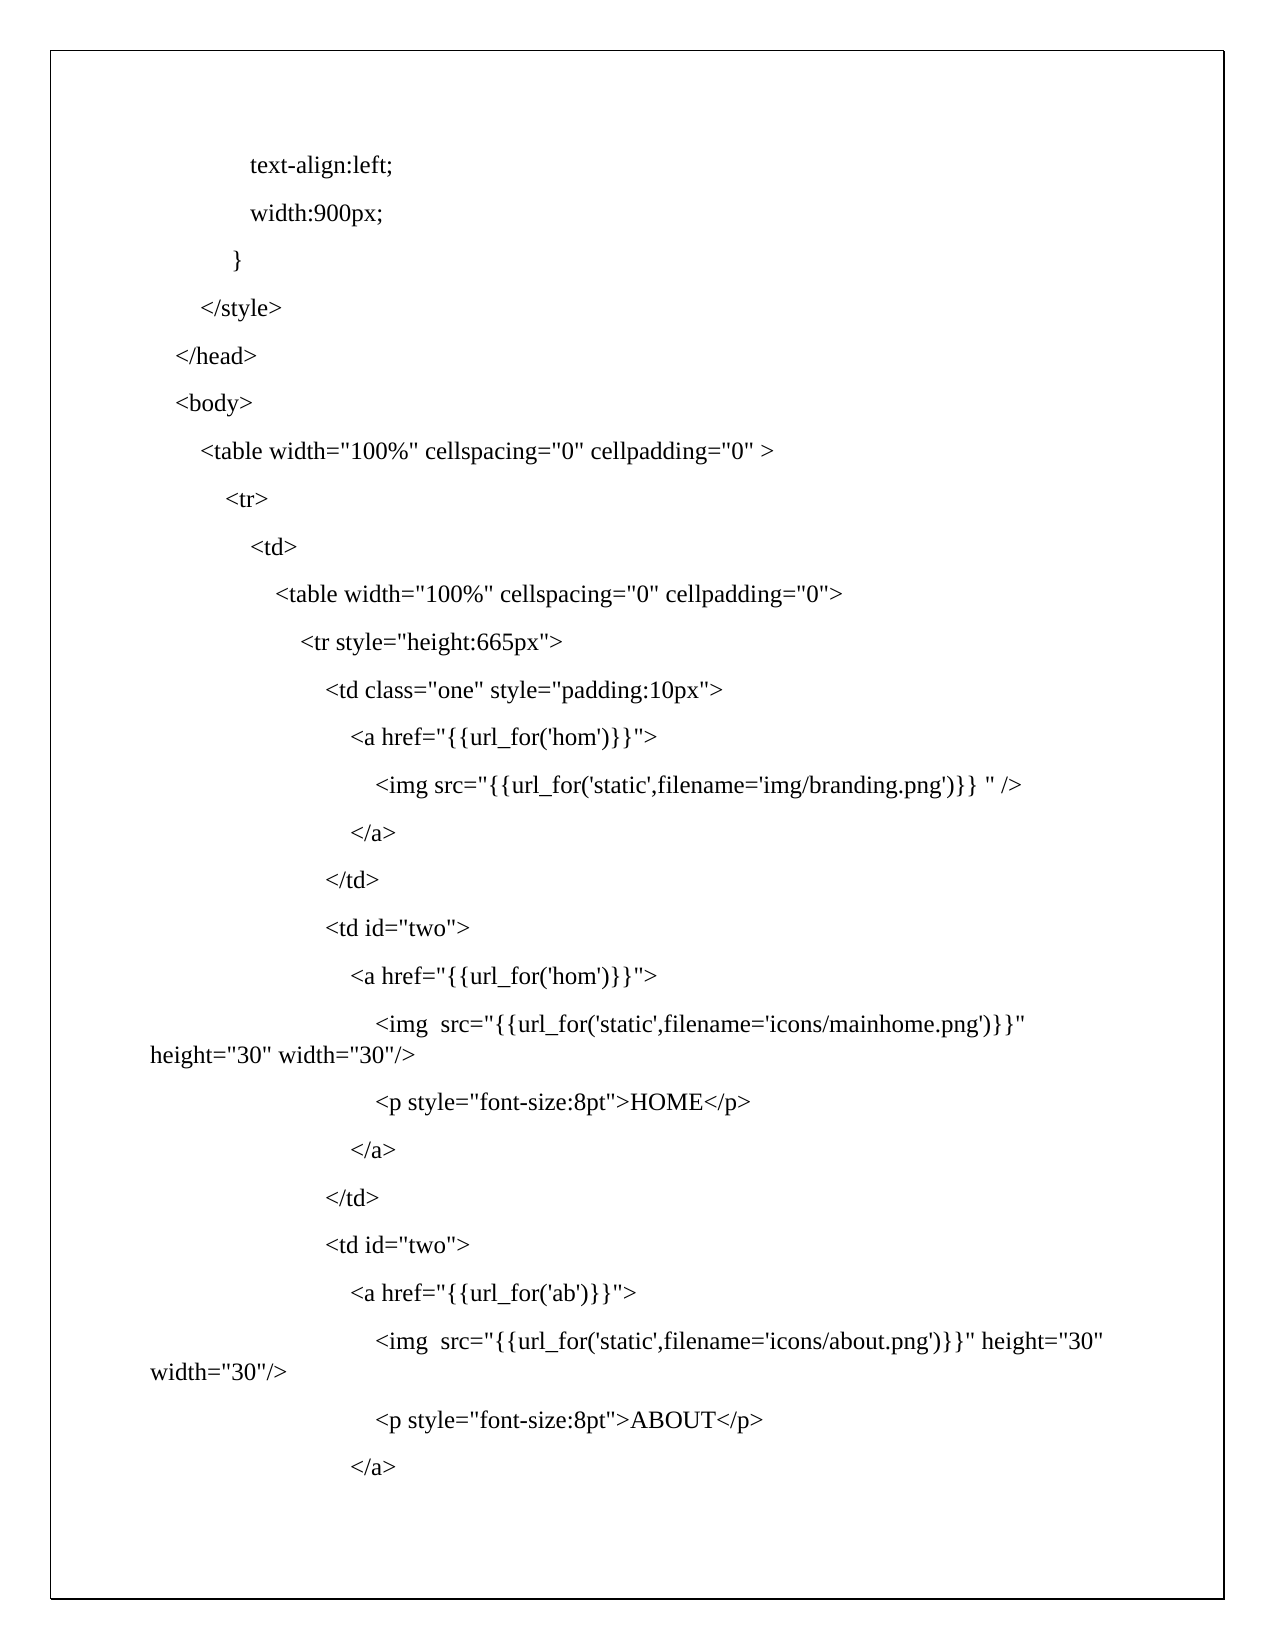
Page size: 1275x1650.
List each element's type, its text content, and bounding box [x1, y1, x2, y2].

text </style> [150, 293, 1124, 322]
text <td> [150, 532, 1124, 560]
text <table width="100%" cellspacing="0" cellpadding="0"> [150, 579, 1124, 608]
text <a href="{{url_for('hom')}}"> [150, 722, 1124, 751]
text <a href="{{url_for('hom')}}"> [150, 961, 1124, 990]
text <td id="two"> [150, 913, 1124, 942]
text <tr> [150, 484, 1124, 513]
text <body> [150, 388, 1124, 417]
text </td> [150, 1183, 1124, 1212]
text <a href="{{url_for('ab')}}"> [150, 1278, 1124, 1307]
text width:900px; [150, 198, 1124, 226]
text <img src="{{url_for('static',filename='icons/mainhome.png')}}" height="30" width="30"/> [150, 1009, 1124, 1068]
text } [150, 245, 1124, 274]
text <table width="100%" cellspacing="0" cellpadding="0" > [150, 436, 1124, 465]
text text-align:left; [150, 150, 1124, 179]
text <p style="font-size:8pt">HOME</p> [150, 1087, 1124, 1116]
text </td> [150, 866, 1124, 894]
text <td id="two"> [150, 1231, 1124, 1259]
text <img src="{{url_for('static',filename='img/branding.png')}} " /> [150, 770, 1124, 799]
text <td class="one" style="padding:10px"> [150, 675, 1124, 703]
text </a> [150, 1135, 1124, 1164]
text <p style="font-size:8pt">ABOUT</p> [150, 1405, 1124, 1433]
text </a> [150, 1452, 1124, 1481]
text <img src="{{url_for('static',filename='icons/about.png')}}" height="30" width="30"/> [150, 1326, 1124, 1386]
text </head> [150, 341, 1124, 369]
text </a> [150, 818, 1124, 847]
text <tr style="height:665px"> [150, 627, 1124, 656]
